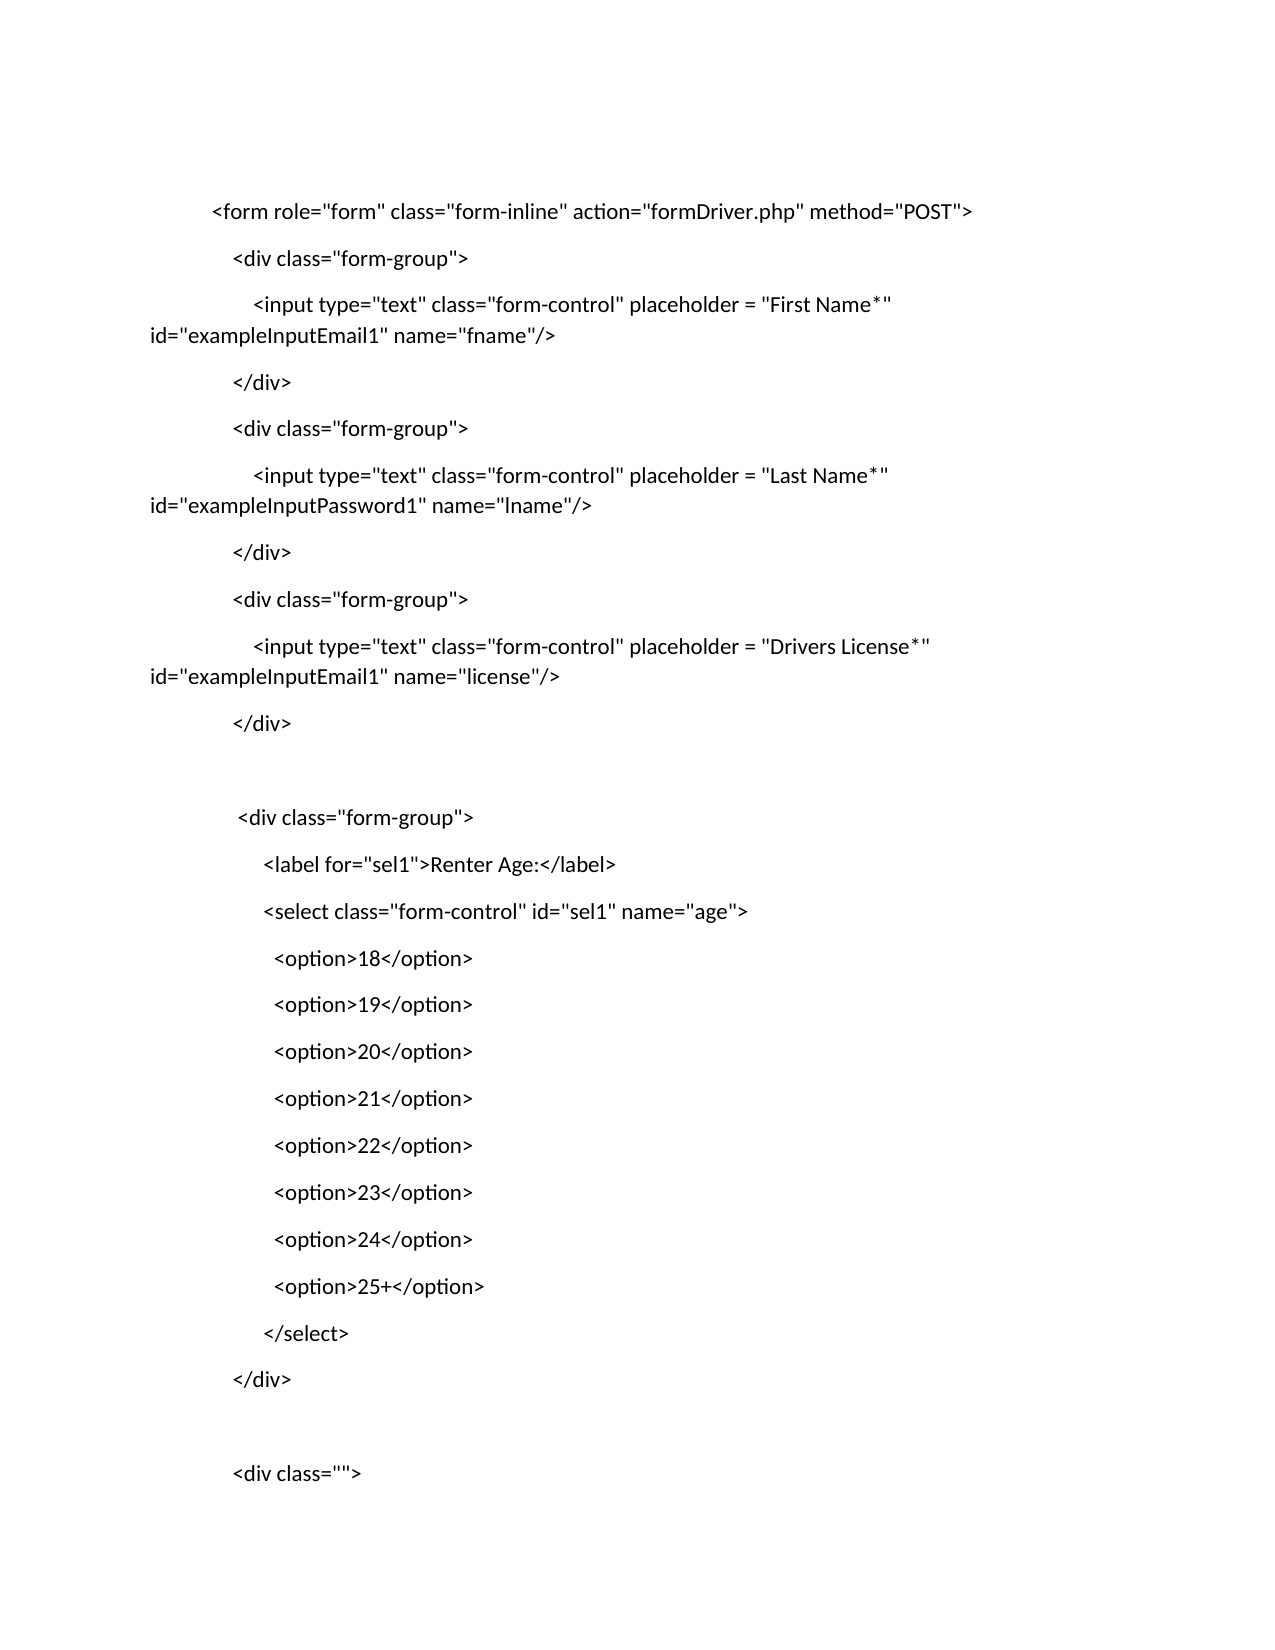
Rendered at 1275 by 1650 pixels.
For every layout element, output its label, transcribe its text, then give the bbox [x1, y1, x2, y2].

text <div class="form-group"> [150, 585, 1125, 613]
text <select class="form-control" id="sel1" name="age"> [150, 897, 1125, 925]
text </select> [150, 1319, 1125, 1347]
text </div> [150, 709, 1125, 737]
text <div class="form-group"> [150, 414, 1125, 443]
text </div> [150, 538, 1125, 567]
text <option>23</option> [150, 1178, 1125, 1206]
text <option>19</option> [150, 991, 1125, 1019]
text </div> [150, 1366, 1125, 1394]
text <option>21</option> [150, 1084, 1125, 1112]
text <option>22</option> [150, 1131, 1125, 1159]
text <label for="sel1">Renter Age:</label> [150, 850, 1125, 878]
text <div class="form-group"> [150, 803, 1125, 831]
text <input type="text" class="form-control" placeholder = "First Name*" id="exampleInputEmail1" name="fname"/> [150, 291, 1125, 349]
text <option>25+</option> [150, 1272, 1125, 1300]
text <option>18</option> [150, 944, 1125, 972]
text <form role="form" class="form-inline" action="formDriver.php" method="POST"> [150, 197, 1125, 225]
text <div class="form-group"> [150, 244, 1125, 272]
text <div class=""> [150, 1459, 1125, 1487]
text <input type="text" class="form-control" placeholder = "Last Name*" id="exampleInputPassword1" name="lname"/> [150, 461, 1125, 520]
text </div> [150, 368, 1125, 396]
text <option>24</option> [150, 1225, 1125, 1253]
text <option>20</option> [150, 1037, 1125, 1066]
text <input type="text" class="form-control" placeholder = "Drivers License*" id="exampleInputEmail1" name="license"/> [150, 632, 1125, 691]
